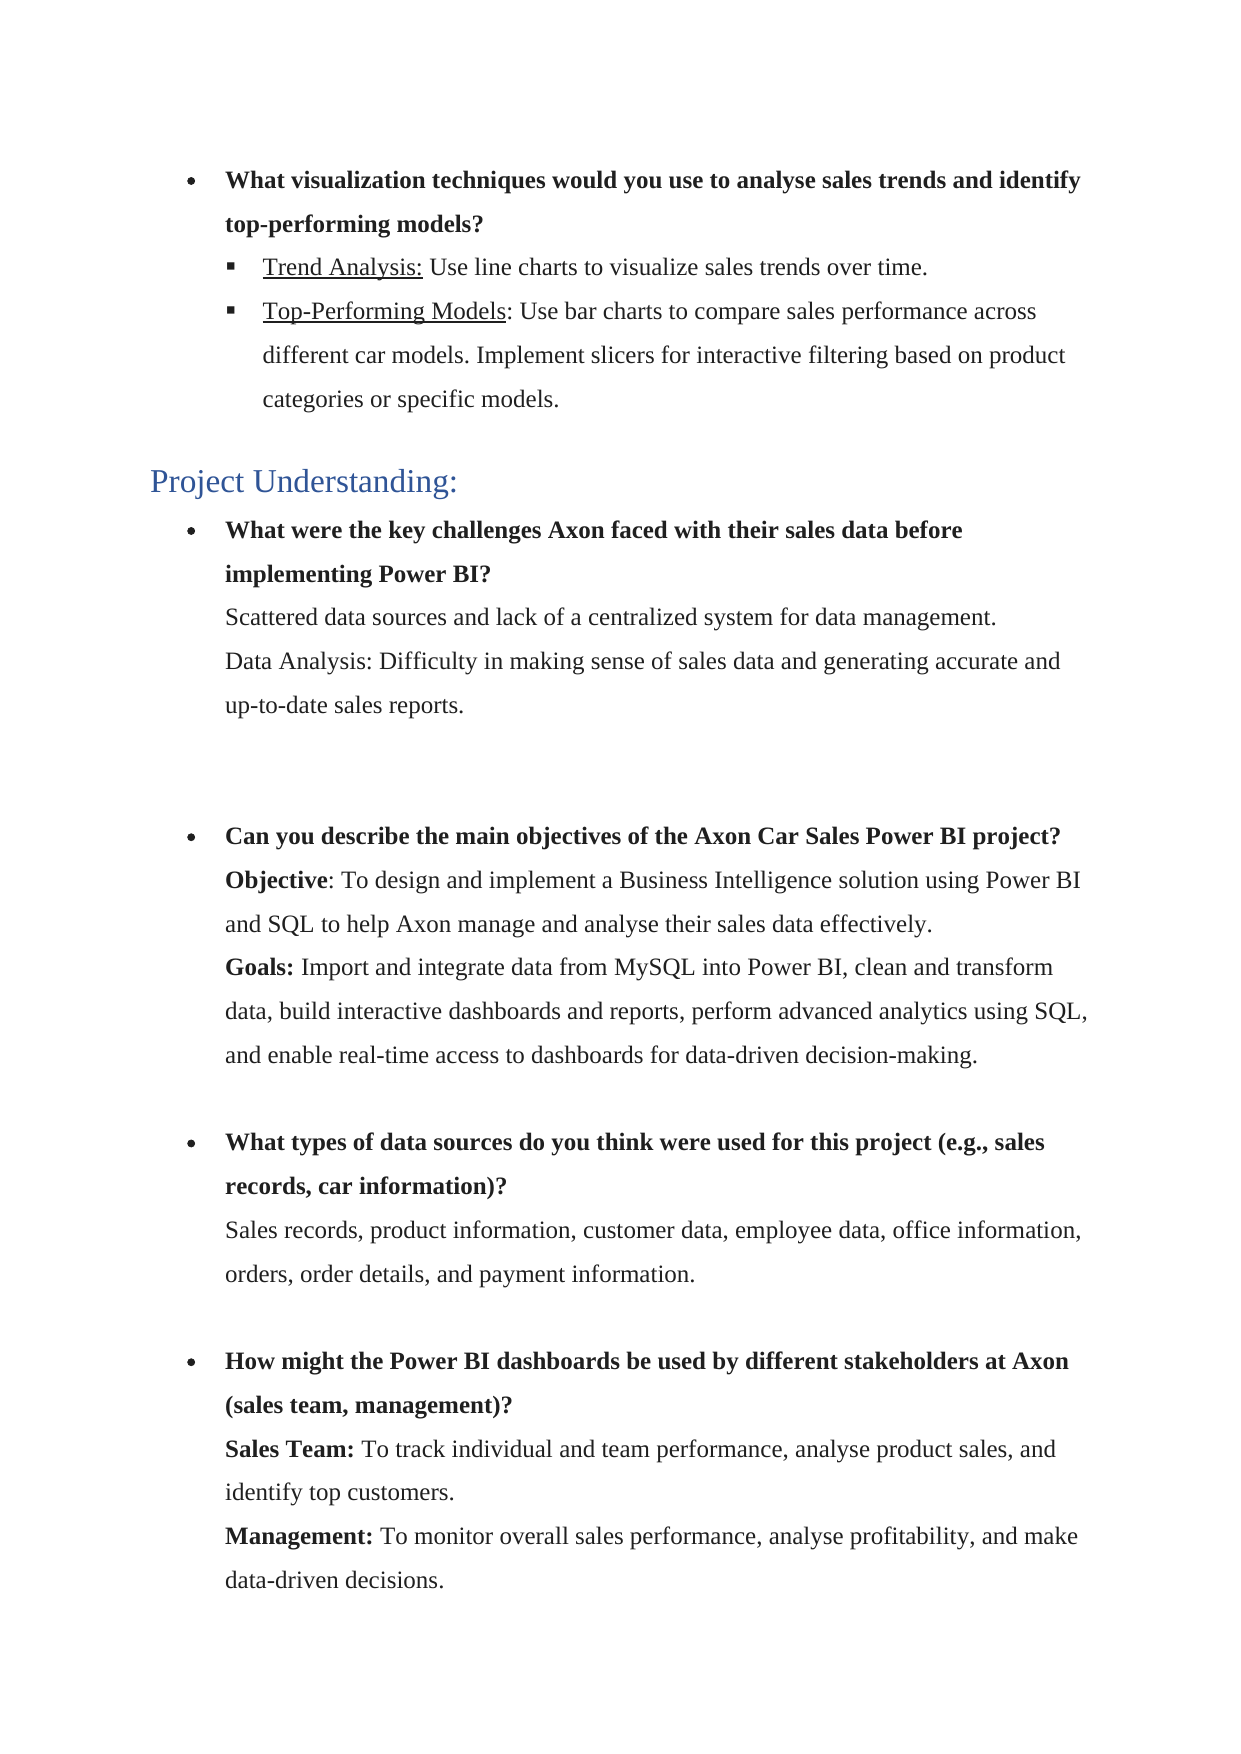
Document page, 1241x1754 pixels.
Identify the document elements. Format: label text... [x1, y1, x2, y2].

text Sales Team: To track individual and team performance, analyse product sales, and identify top customers. [225, 1419, 1090, 1506]
text Project Understanding: [150, 456, 1090, 500]
list What visualization techniques would you use to analyse sales trends and identify top-performing models? [187, 150, 1090, 237]
list Can you describe the main objectives of the Axon Car Sales Power BI project? [187, 806, 1090, 850]
list Top-Performing Models: Use bar charts to compare sales performance across different car models. Implement slicers for interactive filtering based on product categories or specific models. [225, 281, 1090, 412]
text Scattered data sources and lack of a centralized system for data management. [225, 587, 1090, 631]
list What types of data sources do you think were used for this project (e.g., sales records, car information)? [187, 1112, 1090, 1200]
list What were the key challenges Axon faced with their sales data before implementing Power BI? [187, 500, 1090, 587]
text Goals: Import and integrate data from MySQL into Power BI, clean and transform data, build interactive dashboards and reports, perform advanced analytics using SQL, and enable real-time access to dashboards for data-driven decision-making. [225, 937, 1090, 1069]
text Objective: To design and implement a Business Intelligence solution using Power BI and SQL to help Axon manage and analyse their sales data effectively. [225, 850, 1090, 937]
text Sales records, product information, customer data, employee data, office information, orders, order details, and payment information. [225, 1200, 1090, 1287]
text Management: To monitor overall sales performance, analyse profitability, and make data-driven decisions. [225, 1506, 1090, 1594]
list Trend Analysis: Use line charts to visualize sales trends over time. [225, 237, 1090, 281]
text Data Analysis: Difficulty in making sense of sales data and generating accurate and up-to-date sales reports. [225, 631, 1090, 719]
list How might the Power BI dashboards be used by different stakeholders at Axon (sales team, management)? [187, 1331, 1090, 1419]
